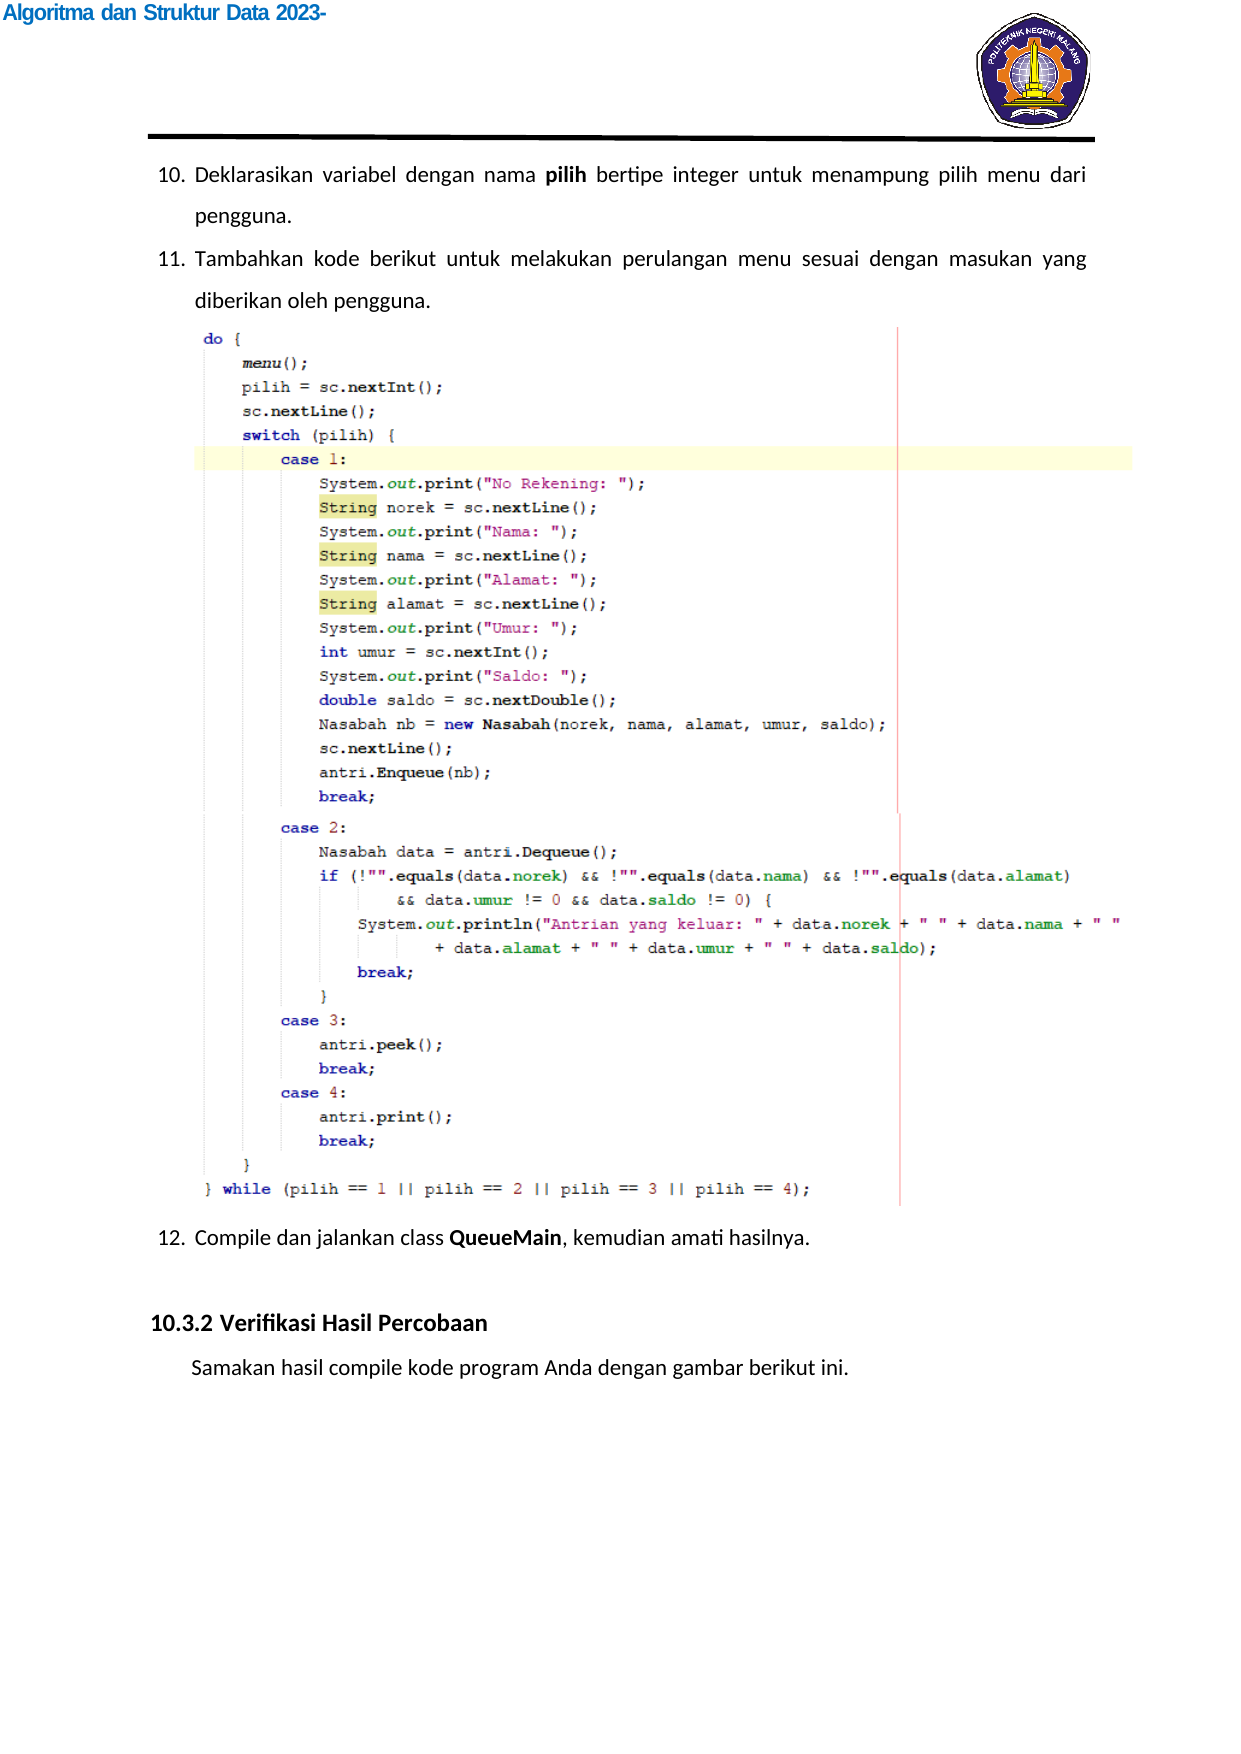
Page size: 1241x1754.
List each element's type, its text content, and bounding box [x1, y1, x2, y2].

list Tambahkan kode berikut untuk melakukan perulangan menu sesuai dengan masukan yang diberikan oleh pengguna. [157, 244, 1090, 314]
list Deklarasikan variabel dengan nama pilih bertipe integer untuk menampung pilih menu dari pengguna. [157, 160, 1089, 230]
list Compile dan jalankan class QueueMain, kemudian amati hasilnya. [157, 1223, 1146, 1251]
picture [976, 13, 1091, 129]
text Samakan hasil compile kode program Anda dengan gambar berikut ini. [191, 1353, 1146, 1381]
picture [194, 327, 1133, 1206]
subtitle Verifikasi Hasil Percobaan [150, 1307, 1146, 1338]
